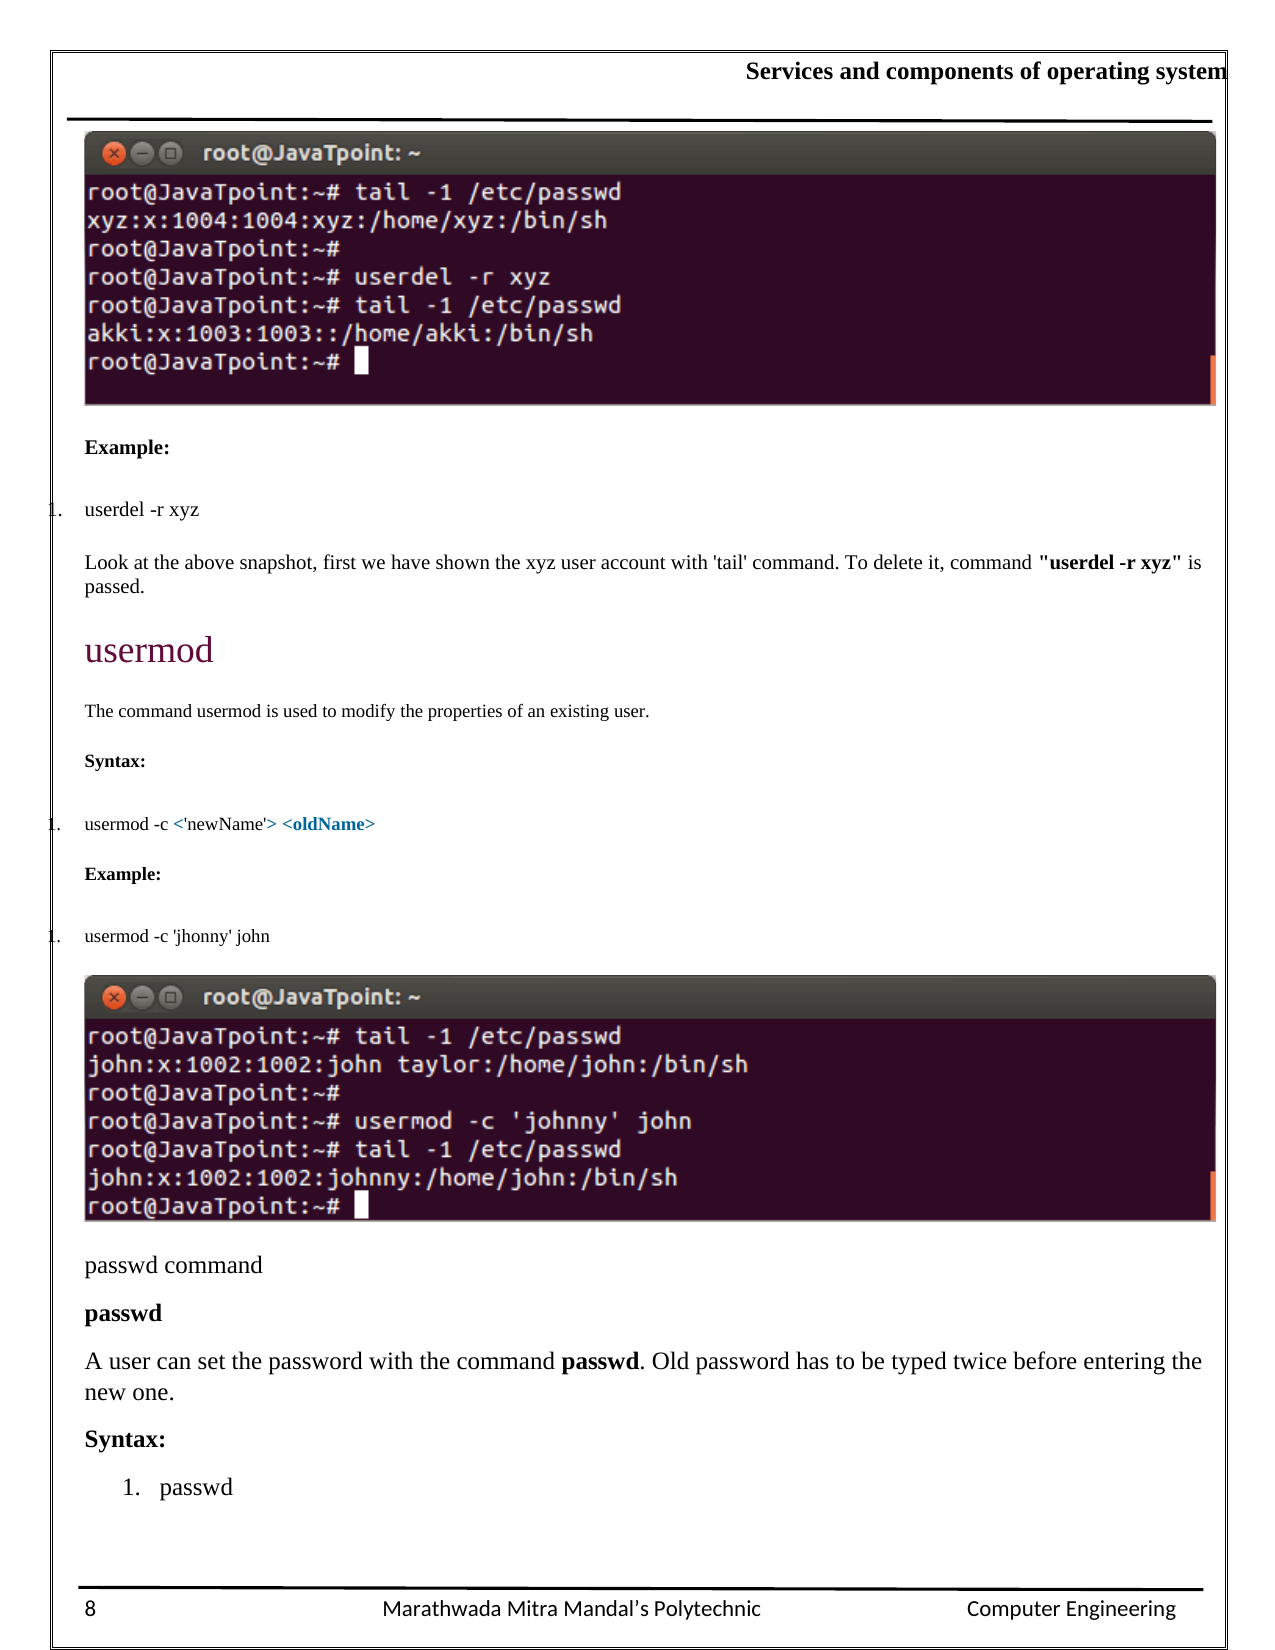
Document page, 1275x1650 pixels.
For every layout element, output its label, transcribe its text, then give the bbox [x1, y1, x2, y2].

text Syntax: [84, 750, 1225, 772]
text Look at the above snapshot, first we have shown the xyz user account with 'tail' command. To delete it, command "userdel -r xyz" is passed. [84, 550, 1225, 598]
text Example: [84, 863, 1225, 885]
text passwd [84, 1298, 1225, 1327]
text Syntax: [84, 1424, 1225, 1453]
list passwd [122, 1472, 1225, 1501]
picture [84, 131, 1217, 406]
text The command usermod is used to modify the properties of an existing user. [84, 700, 1225, 721]
text passwd command [84, 1250, 1225, 1279]
picture [283, 819, 292, 828]
text A user can set the password with the command passwd. Old password has to be typed twice before entering the new one. [84, 1346, 1225, 1406]
list usermod -c <'newName'> <oldName> [53, 801, 1225, 834]
picture [84, 975, 1217, 1222]
list userdel -r xyz [53, 488, 1225, 521]
picture [267, 819, 276, 828]
picture [174, 819, 183, 828]
text Example: [84, 435, 1225, 459]
list usermod -c 'jhonny' john [53, 914, 1225, 947]
subtitle usermod [84, 627, 1225, 671]
